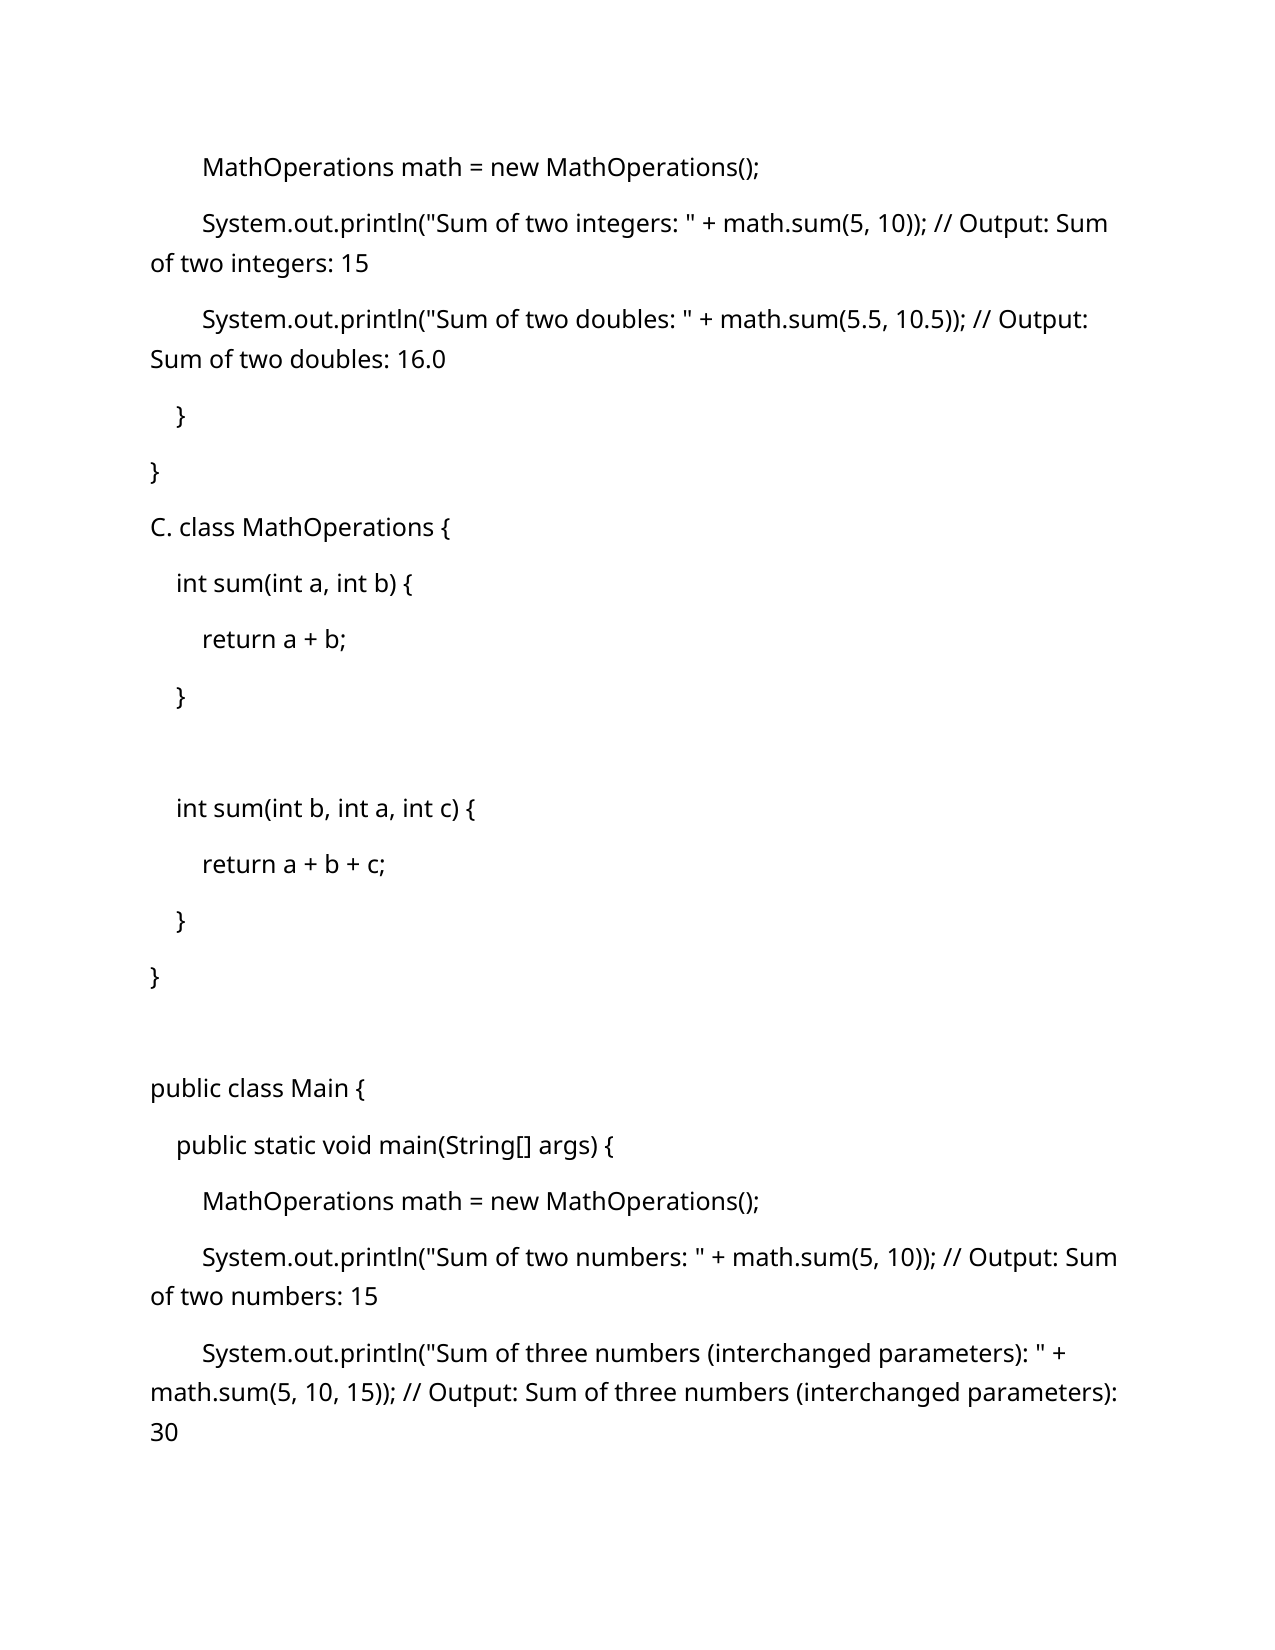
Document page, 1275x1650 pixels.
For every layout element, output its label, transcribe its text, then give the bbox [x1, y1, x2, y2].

text return a + b + c; [150, 847, 1125, 881]
text System.out.println("Sum of two integers: " + math.sum(5, 10)); // Output: Sum of two integers: 15 [150, 206, 1125, 280]
text public static void main(String[] args) { [150, 1127, 1125, 1161]
text C. class MathOperations { [150, 510, 1125, 544]
text System.out.println("Sum of two numbers: " + math.sum(5, 10)); // Output: Sum of two numbers: 15 [150, 1239, 1125, 1313]
text System.out.println("Sum of two doubles: " + math.sum(5.5, 10.5)); // Output: Sum of two doubles: 16.0 [150, 302, 1125, 375]
text MathOperations math = new MathOperations(); [150, 1183, 1125, 1217]
text public class Main { [150, 1071, 1125, 1105]
text return a + b; [150, 622, 1125, 656]
text int sum(int a, int b) { [150, 566, 1125, 600]
text int sum(int b, int a, int c) { [150, 790, 1125, 824]
text } [150, 453, 1125, 488]
text MathOperations math = new MathOperations(); [150, 150, 1125, 184]
text } [150, 397, 1125, 431]
text } [150, 903, 1125, 937]
text } [150, 959, 1125, 993]
text } [150, 678, 1125, 712]
text System.out.println("Sum of three numbers (interchanged parameters): " + math.sum(5, 10, 15)); // Output: Sum of three numbers (interchanged parameters): 30 [150, 1335, 1125, 1448]
